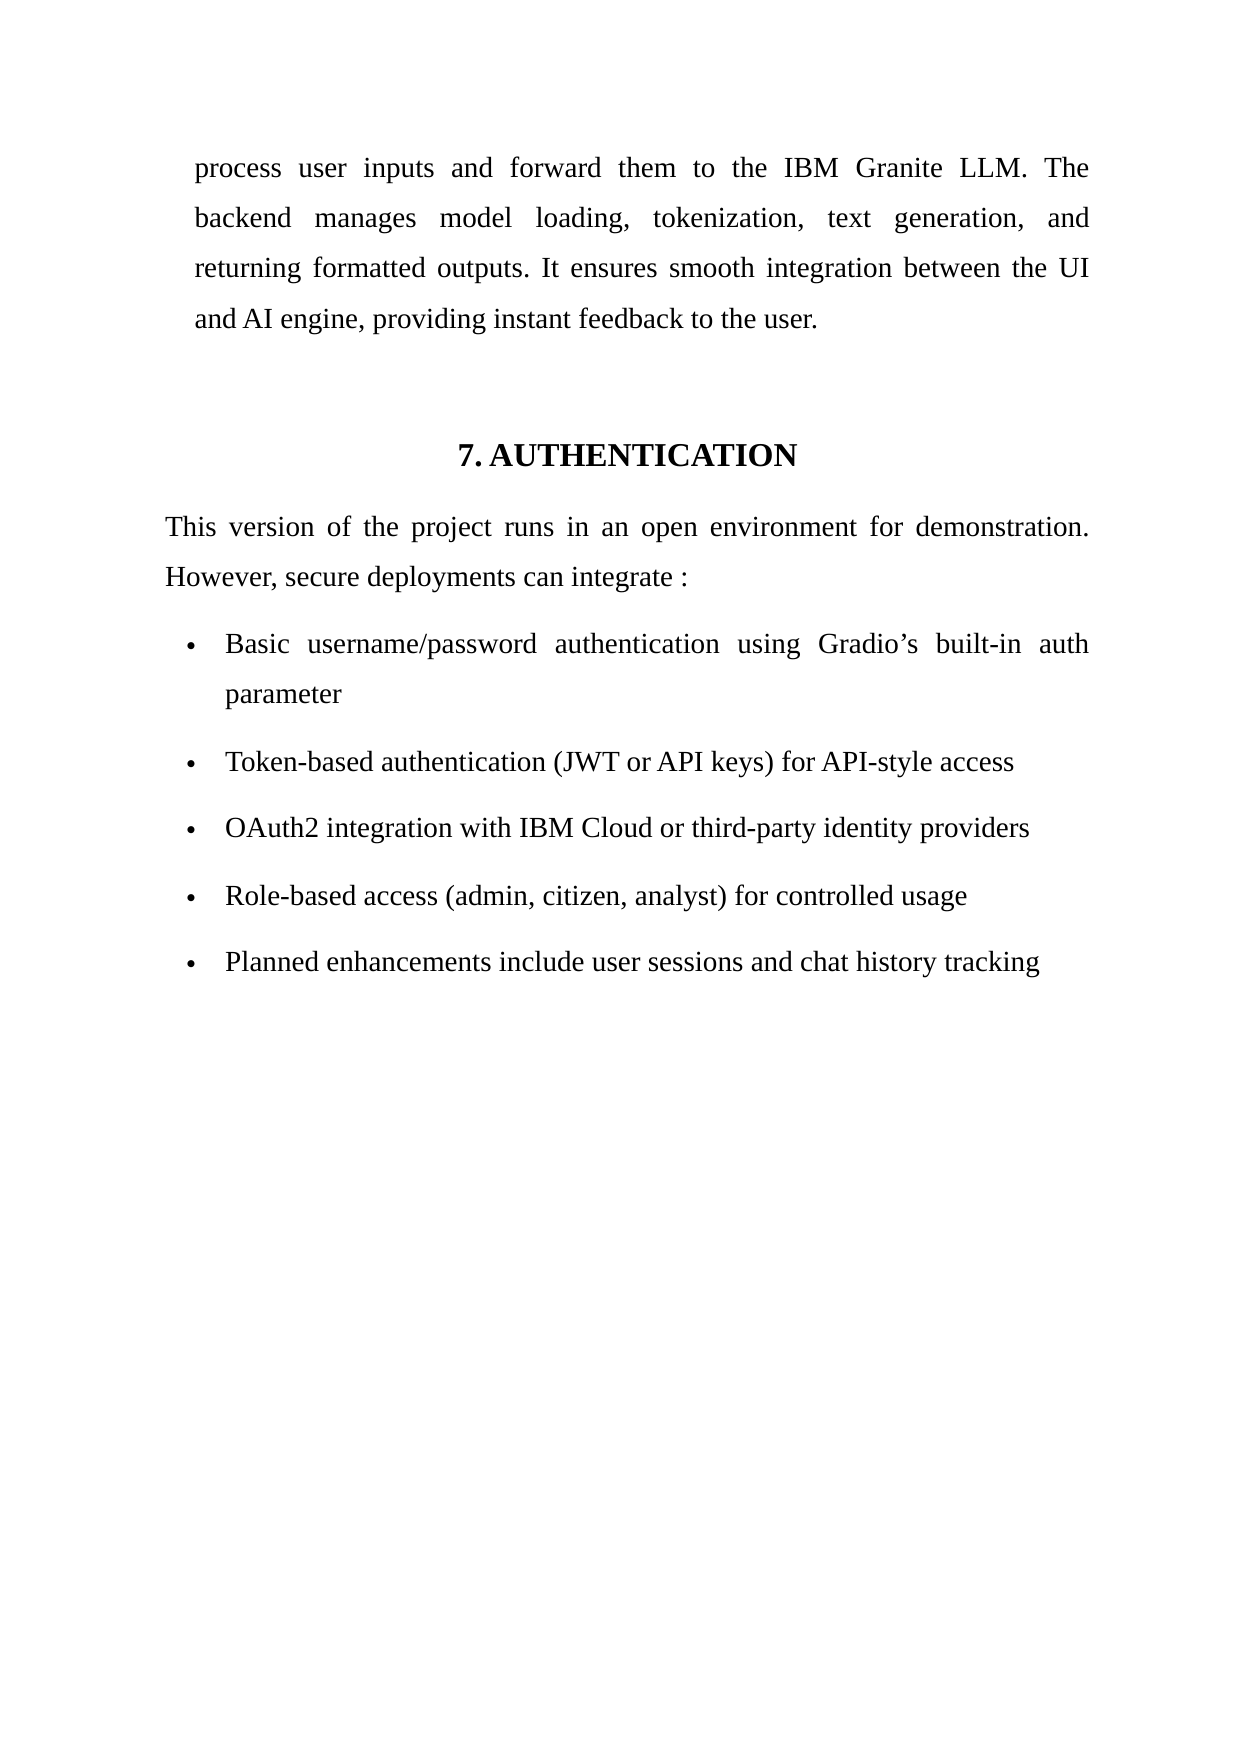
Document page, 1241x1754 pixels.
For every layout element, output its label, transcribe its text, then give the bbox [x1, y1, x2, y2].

text 7. AUTHENTICATION [165, 435, 1090, 473]
list Planned enhancements include user sessions and chat history tracking [187, 944, 1090, 978]
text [150, 150, 1090, 334]
list OAuth2 integration with IBM Cloud or third-party identity providers [187, 811, 1090, 844]
list Role-based access (admin, citizen, analyst) for controlled usage [187, 878, 1090, 911]
list Token-based authentication (JWT or API keys) for API-style access [187, 744, 1090, 777]
text This version of the project runs in an open environment for demonstration. However, secure deployments can integrate : [165, 509, 1090, 593]
list Basic username/password authentication using Gradio’s built-in auth parameter [187, 626, 1090, 710]
